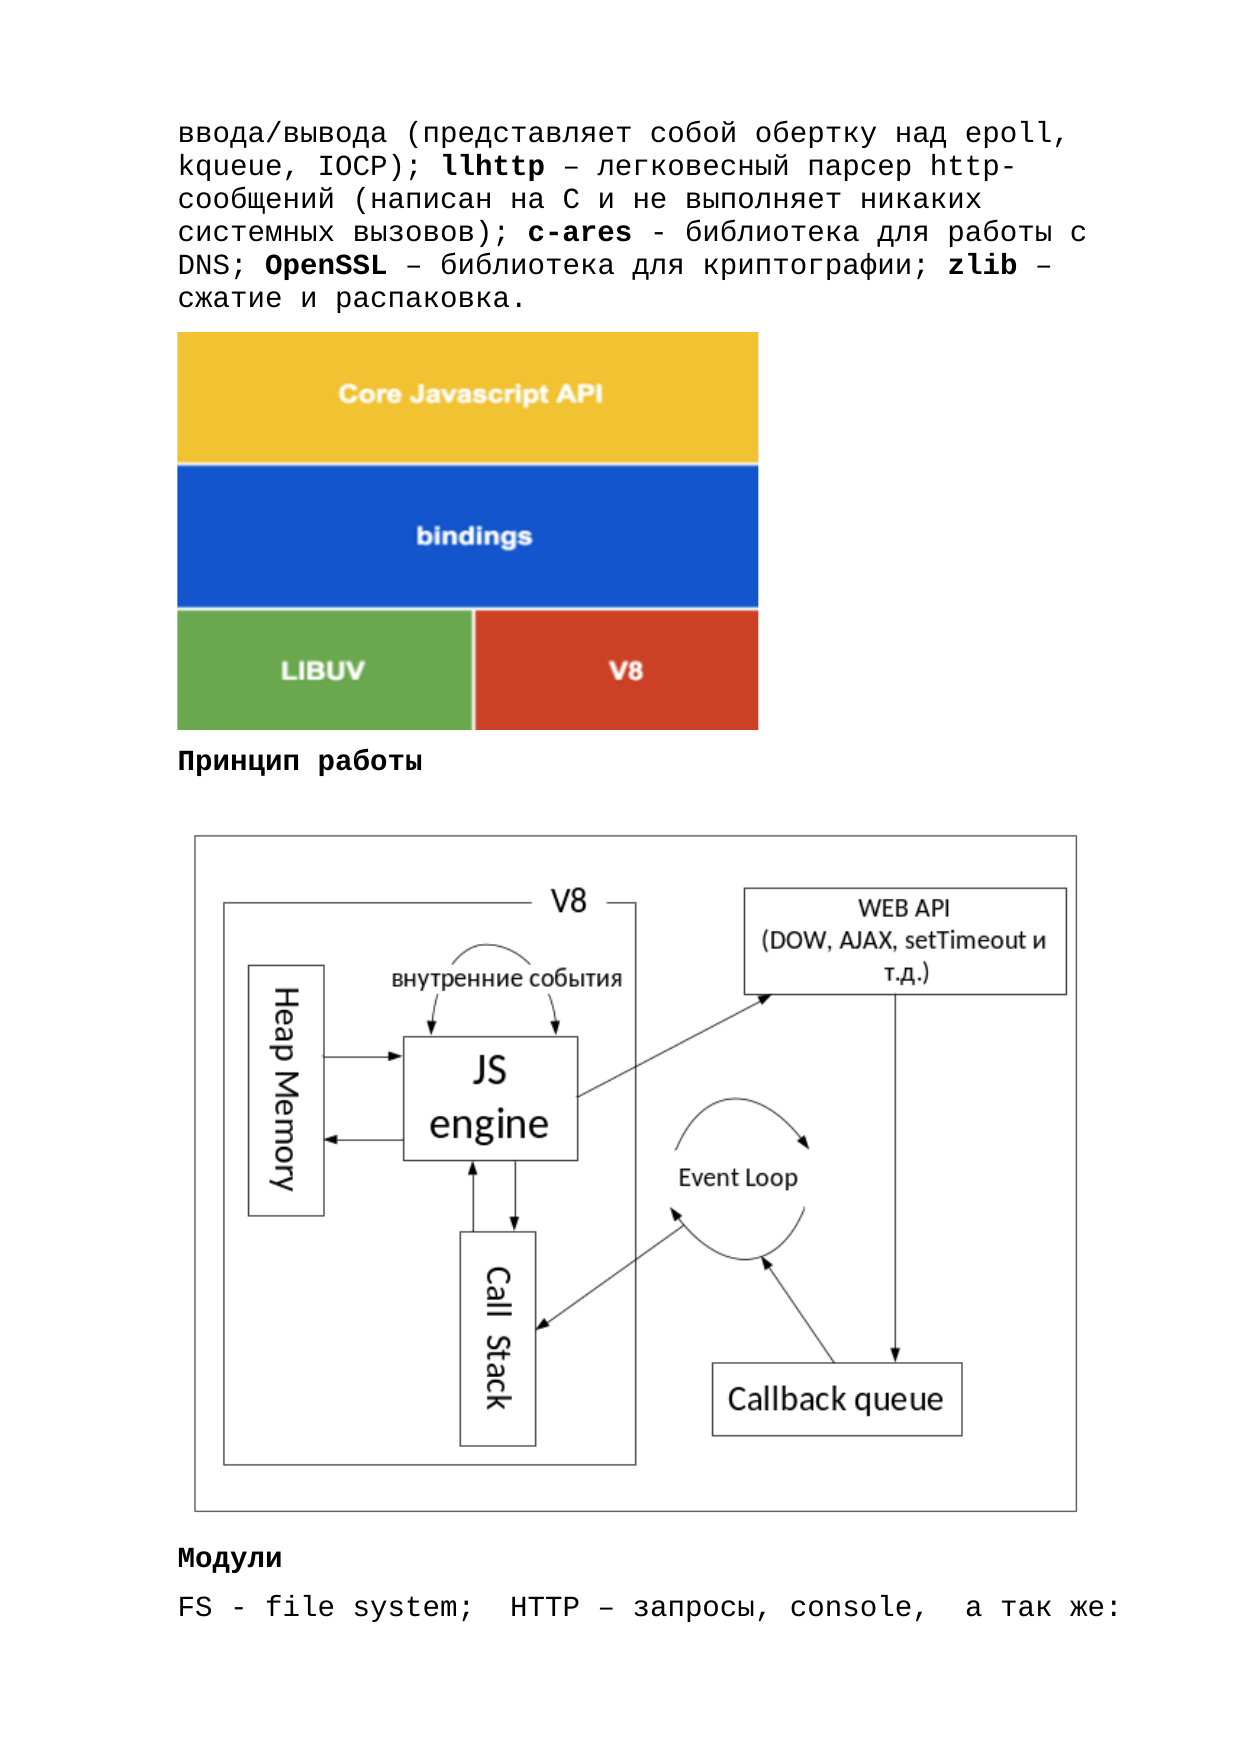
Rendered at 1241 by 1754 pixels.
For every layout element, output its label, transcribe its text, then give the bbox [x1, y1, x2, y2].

text Принцип работы [177, 746, 1152, 779]
text Модули [177, 1543, 1152, 1576]
text FS - file system; HTTP – запросы, console, а так же: [177, 1592, 1152, 1626]
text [177, 118, 1152, 316]
picture [177, 332, 759, 730]
